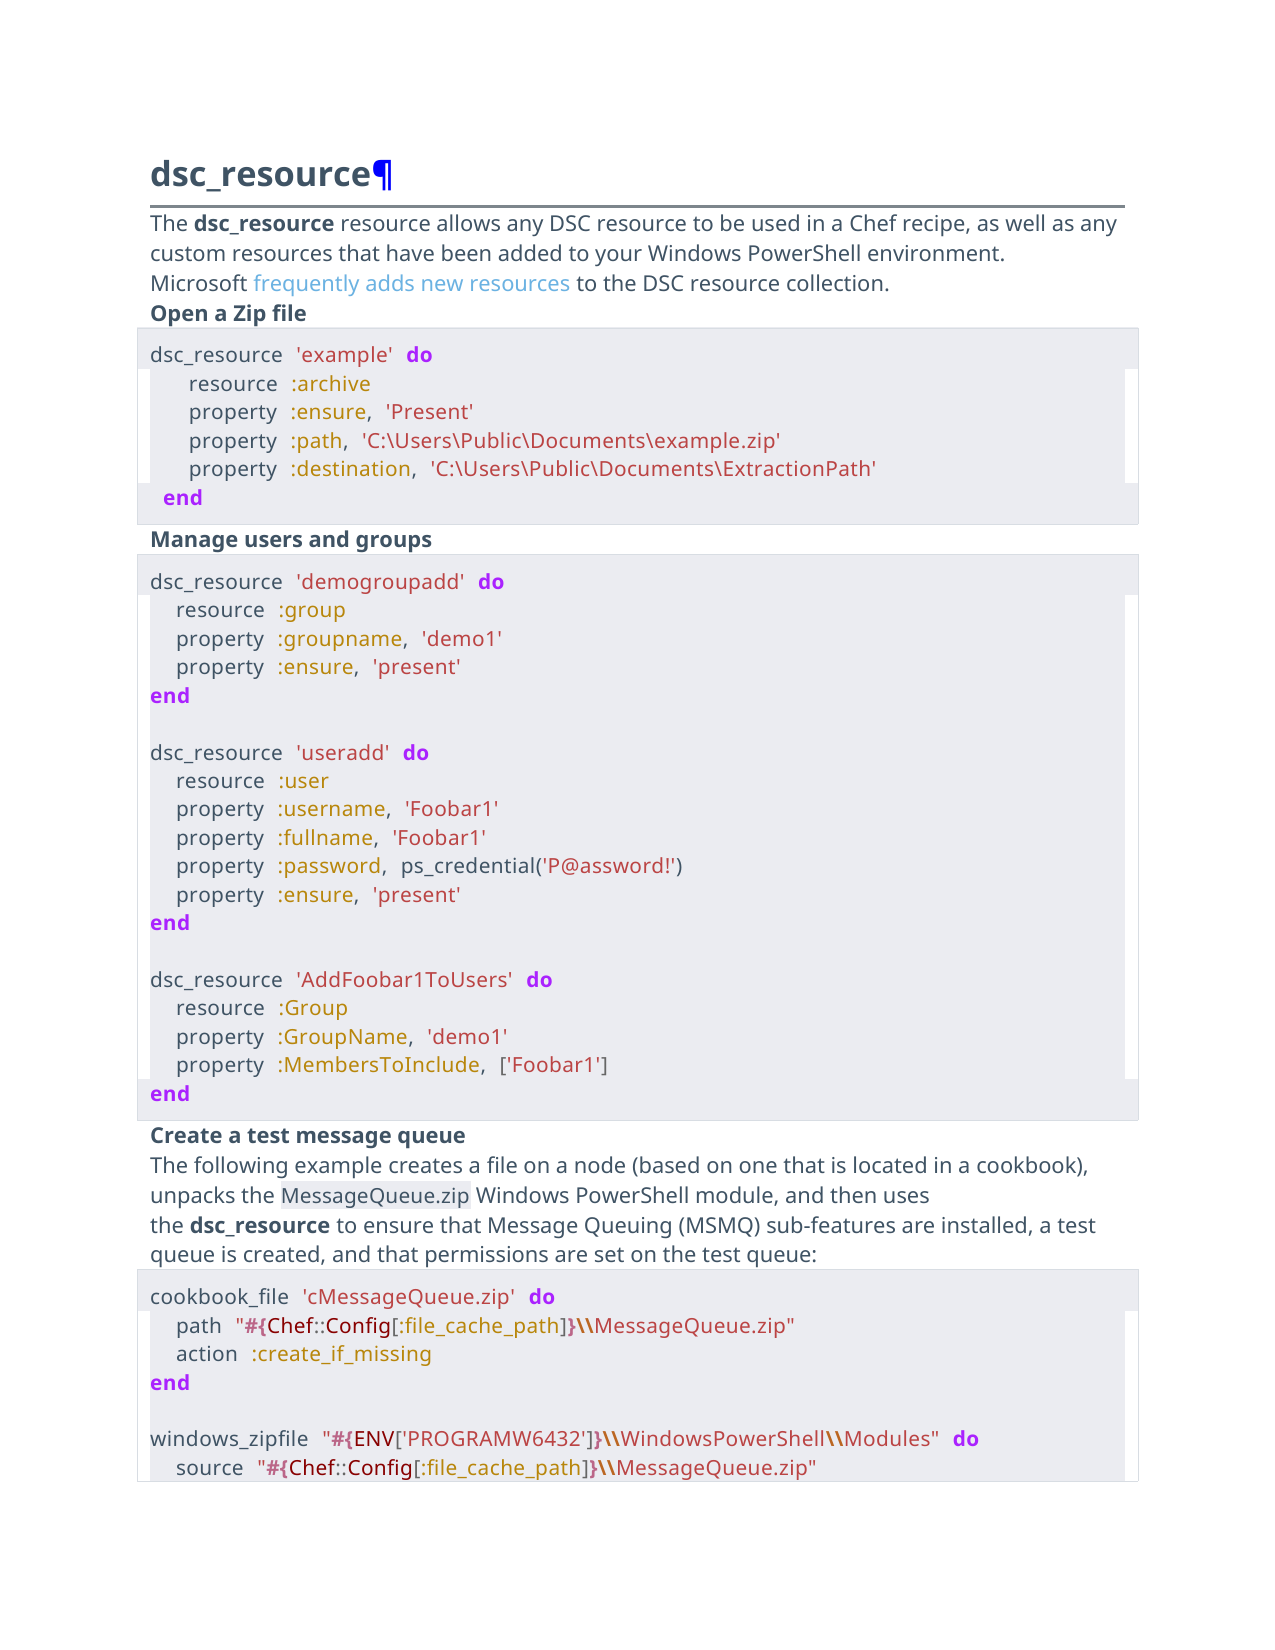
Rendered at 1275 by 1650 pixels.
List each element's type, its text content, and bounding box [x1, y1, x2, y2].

text property :destination, 'C:\Users\Public\Documents\ExtractionPath' [150, 454, 1125, 470]
text Manage users and groups [150, 525, 1125, 554]
text resource :archive [150, 369, 1125, 397]
text dsc_resource 'AddFoobar1ToUsers' do [150, 965, 1125, 993]
text end [150, 908, 1125, 937]
text property :path, 'C:\Users\Public\Documents\example.zip' [150, 426, 1125, 454]
text dsc_resource 'demogroupadd' do [138, 555, 1138, 595]
text property :MembersToInclude, ['Foobar1'] [150, 1050, 1125, 1066]
text Create a test message queue [150, 1121, 1125, 1150]
text property :ensure, 'present' [150, 880, 1125, 908]
text property :ensure, 'present' [150, 652, 1125, 681]
text property :username, 'Foobar1' [150, 794, 1125, 823]
text resource :Group [150, 993, 1125, 1022]
text dsc_resource 'useradd' do [150, 738, 1125, 766]
text The following example creates a file on a node (based on one that is located in a cookbook), unpacks the MessageQueue.zip Windows PowerShell module, and then uses the dsc_resource to ensure that Message Queuing (MSMQ) sub-features are installed, a test queue is created, and that permissions are set on the test queue: [150, 1150, 1125, 1269]
text The dsc_resource resource allows any DSC resource to be used in a Chef recipe, as well as any custom resources that have been added to your Windows PowerShell environment. Microsoft frequently adds new resources to the DSC resource collection. [150, 208, 1125, 298]
text resource :group [150, 595, 1125, 624]
text action :create_if_missing [150, 1339, 1125, 1368]
text windows_zipfile "#{ENV['PROGRAMW6432']}\\WindowsPowerShell\\Modules" do [150, 1424, 1125, 1453]
text dsc_resource¶ [150, 150, 1125, 205]
text property :groupname, 'demo1' [150, 624, 1125, 652]
text resource :user [150, 766, 1125, 794]
text property :GroupName, 'demo1' [150, 1022, 1125, 1050]
text end [138, 470, 1138, 524]
text property :password, ps_credential('P@assword!') [150, 851, 1125, 880]
text source "#{Chef::Config[:file_cache_path]}\\MessageQueue.zip" [150, 1453, 1125, 1481]
text property :ensure, 'Present' [150, 397, 1125, 426]
text path "#{Chef::Config[:file_cache_path]}\\MessageQueue.zip" [150, 1311, 1125, 1339]
text end [138, 1066, 1138, 1120]
text cookbook_file 'cMessageQueue.zip' do [138, 1270, 1138, 1311]
text end [150, 681, 1125, 709]
text Open a Zip file [150, 298, 1125, 327]
text end [150, 1368, 1125, 1396]
text dsc_resource 'example' do [138, 329, 1138, 369]
text property :fullname, 'Foobar1' [150, 823, 1125, 851]
